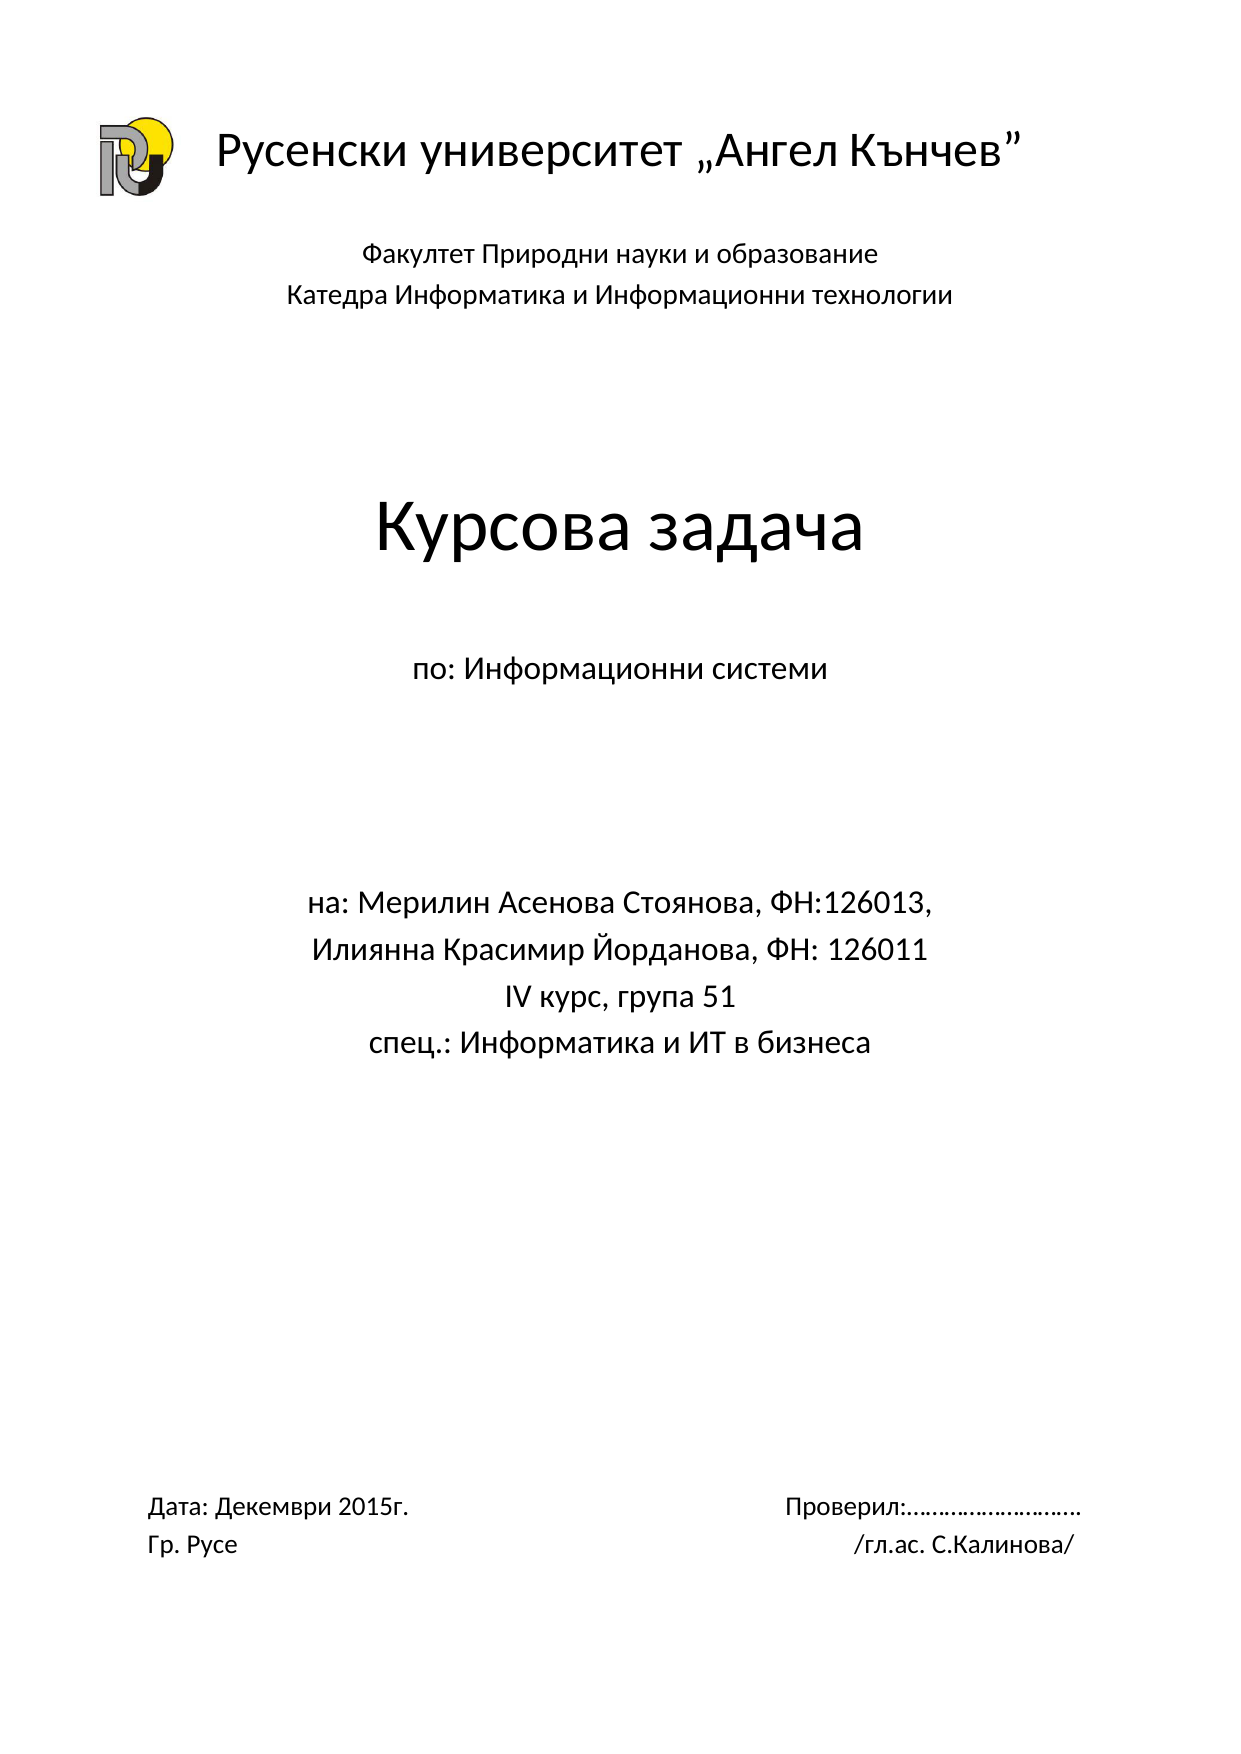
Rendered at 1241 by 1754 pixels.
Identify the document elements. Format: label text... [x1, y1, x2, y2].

text Русенски университет „Ангел Кънчев” [195, 118, 1092, 179]
text по: Информационни системи [148, 647, 1092, 688]
text на: Мерилин Асенова Стоянова, ФН:126013, [148, 881, 1092, 922]
picture [77, 97, 195, 216]
text Гр. Русе /гл.ас. С.Калинова/ [148, 1527, 1092, 1560]
text Курсова задача [148, 478, 1092, 569]
text Дата: Декември 2015г. Проверил:………………………. [148, 1489, 1092, 1522]
text Катедра Информатика и Информационни технологии [148, 276, 1092, 312]
text IV курс, група 51 [148, 975, 1092, 1016]
text Илиянна Красимир Йорданова, ФН: 126011 [148, 928, 1092, 969]
text спец.: Информатика и ИТ в бизнеса [148, 1022, 1092, 1062]
text Факултет Природни науки и образование [148, 235, 1092, 271]
